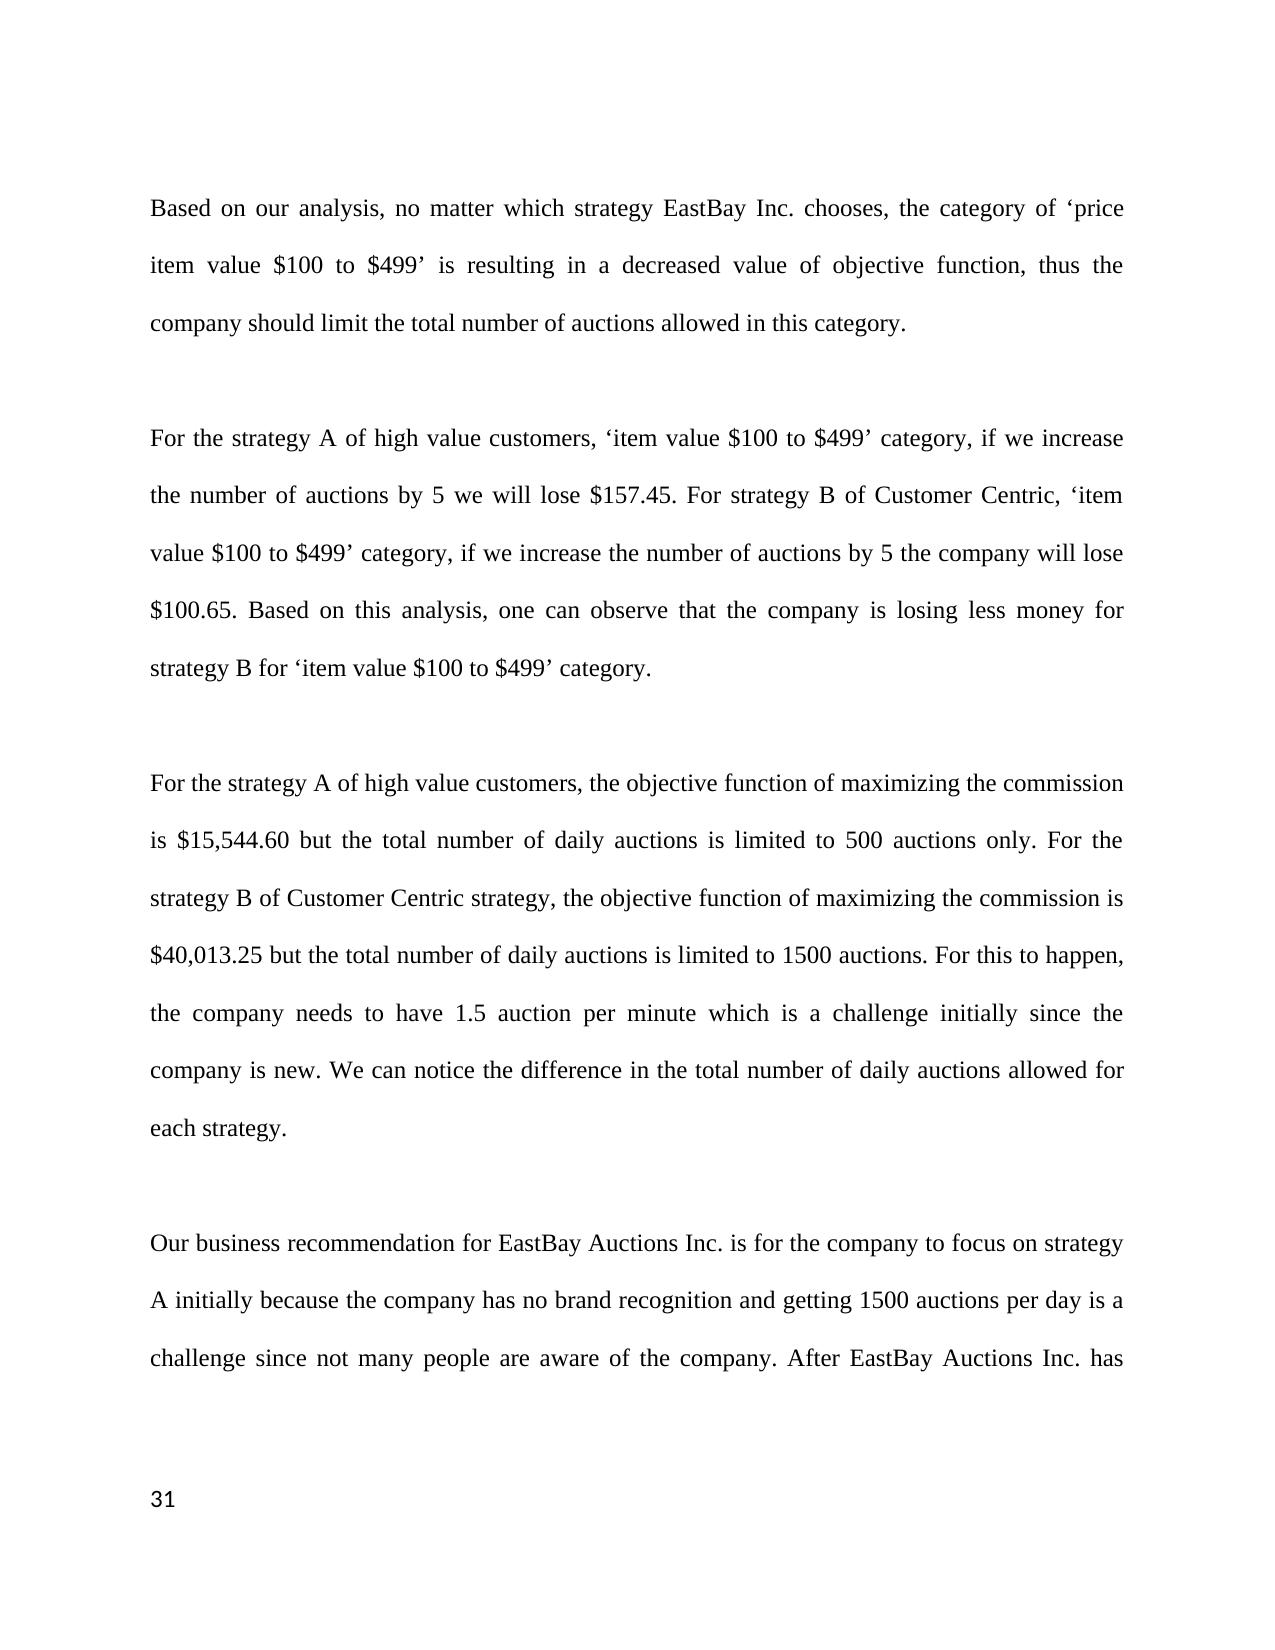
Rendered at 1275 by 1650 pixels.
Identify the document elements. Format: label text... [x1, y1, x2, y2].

text For the strategy A of high value customers, ‘item value $100 to $499’ category, if we increase the number of auctions by 5 we will lose $157.45. For strategy B of Customer Centric, ‘item value $100 to $499’ category, if we increase the number of auctions by 5 the company will lose $100.65. Based on this analysis, one can observe that the company is losing less money for strategy B for ‘item value $100 to $499’ category. [150, 423, 1125, 682]
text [150, 1228, 1125, 1372]
text Based on our analysis, no matter which strategy EastBay Inc. chooses, the category of ‘price item value $100 to $499’ is resulting in a decreased value of objective function, thus the company should limit the total number of auctions allowed in this category. [150, 193, 1125, 337]
text For the strategy A of high value customers, the objective function of maximizing the commission is $15,544.60 but the total number of daily auctions is limited to 500 auctions only. For the strategy B of Customer Centric strategy, the objective function of maximizing the commission is $40,013.25 but the total number of daily auctions is limited to 1500 auctions. For this to happen, the company needs to have 1.5 auction per minute which is a challenge initially since the company is new. We can notice the difference in the total number of daily auctions allowed for each strategy. [150, 768, 1125, 1142]
